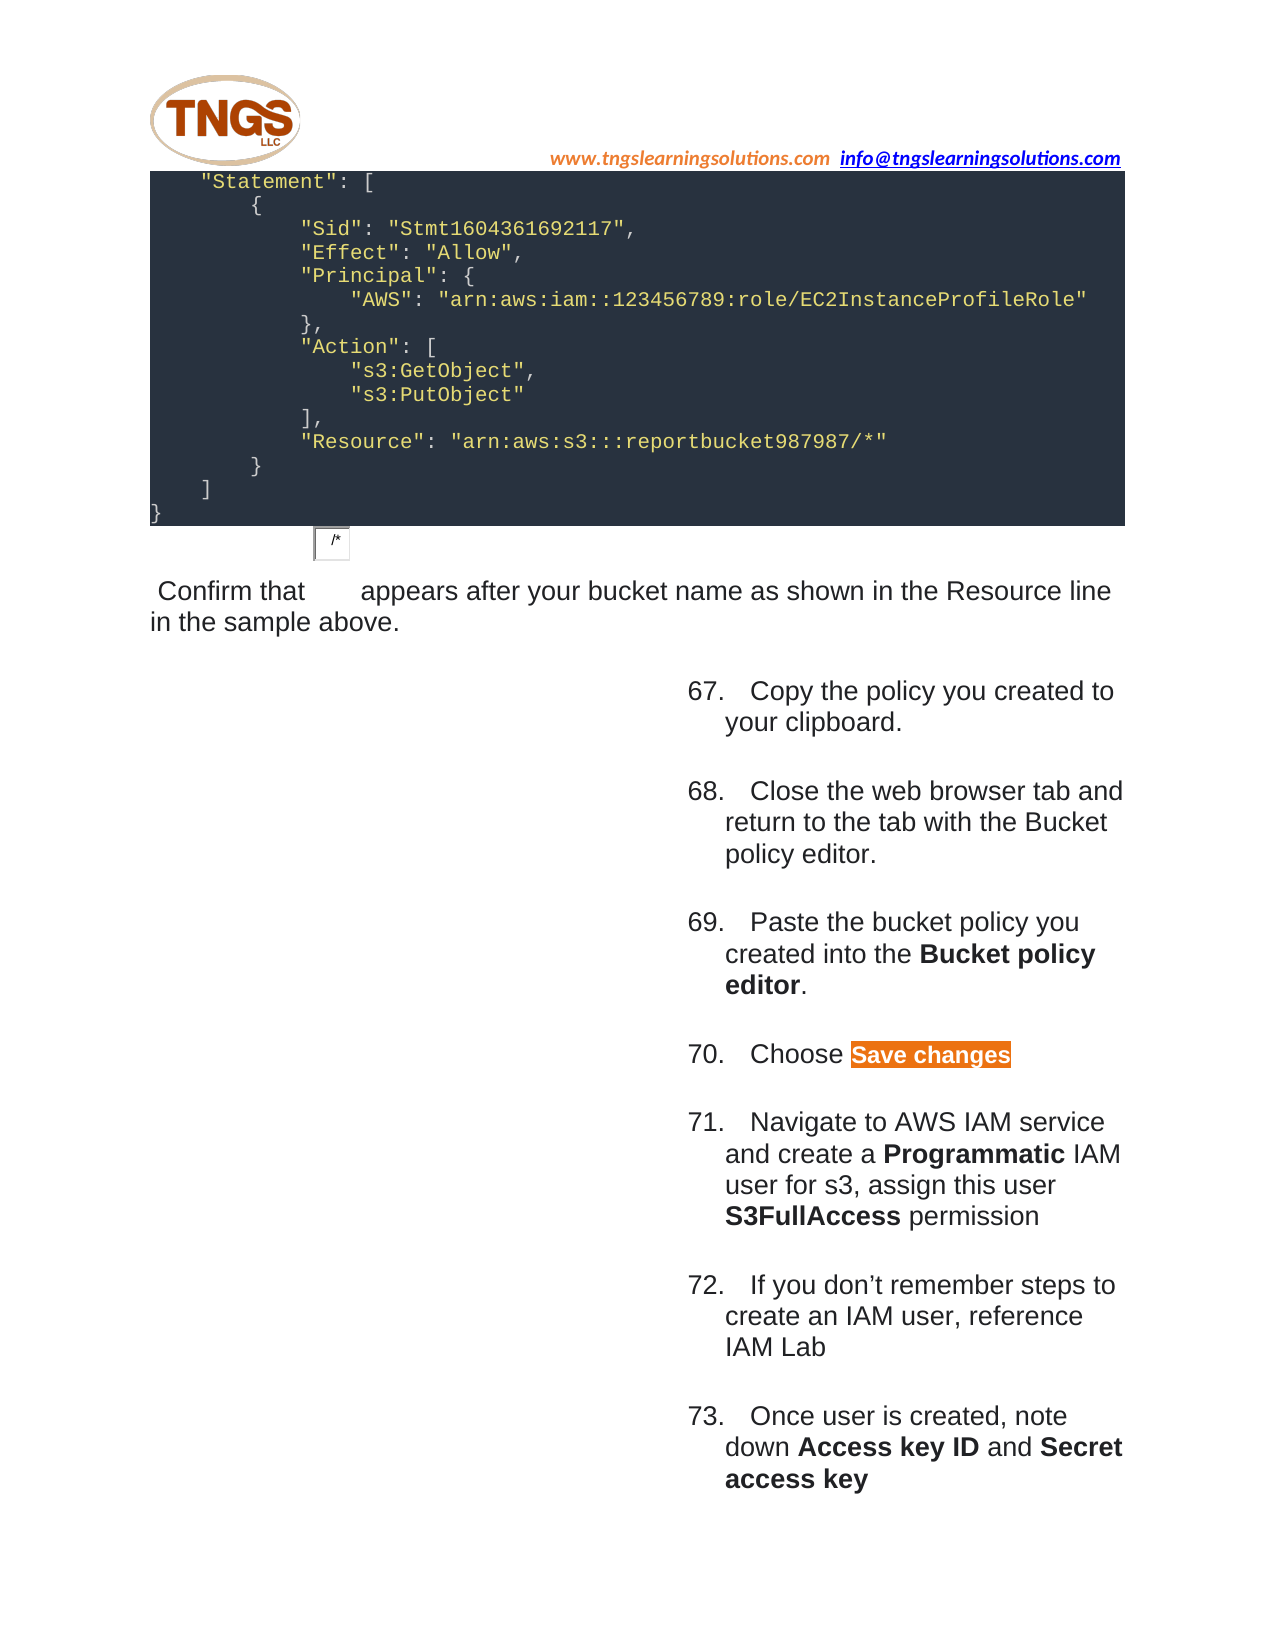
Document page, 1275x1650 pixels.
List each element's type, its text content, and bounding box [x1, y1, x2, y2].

text } [150, 454, 1125, 478]
text Confirm that appears after your bucket name as shown in the Resource line in the sample above. [150, 526, 1125, 638]
text "Statement": [ [150, 171, 1125, 194]
text "s3:PutObject" [150, 384, 1125, 407]
text { [150, 194, 1125, 218]
text "Sid": "Stmt1604361692117", [150, 218, 1125, 242]
list If you don’t remember steps to create an IAM user, reference IAM Lab [687, 1269, 1125, 1363]
list Paste the bucket policy you created into the Bucket policy editor. [687, 906, 1125, 1000]
list Close the web browser tab and return to the tab with the Bucket policy editor. [687, 775, 1125, 869]
picture [150, 75, 300, 166]
list Choose Save changes [687, 1038, 1125, 1069]
text ], [150, 407, 1125, 431]
list Copy the policy you created to your clipboard. [687, 675, 1125, 738]
text } [150, 502, 1125, 526]
list Once user is created, note down Access key ID and Secret access key [687, 1400, 1125, 1494]
list Navigate to AWS IAM service and create a Programmatic IAM user for s3, assign this user S3FullAccess permission [687, 1106, 1125, 1231]
text "Principal": { [150, 265, 1125, 289]
text "Resource": "arn:aws:s3:::reportbucket987987/*" [150, 431, 1125, 454]
text ] [150, 478, 1125, 502]
text "Action": [ [150, 336, 1125, 360]
text "AWS": "arn:aws:iam::123456789:role/EC2InstanceProfileRole" [150, 289, 1125, 313]
text }, [150, 313, 1125, 336]
text "Effect": "Allow", [150, 242, 1125, 265]
text "s3:GetObject", [150, 360, 1125, 384]
